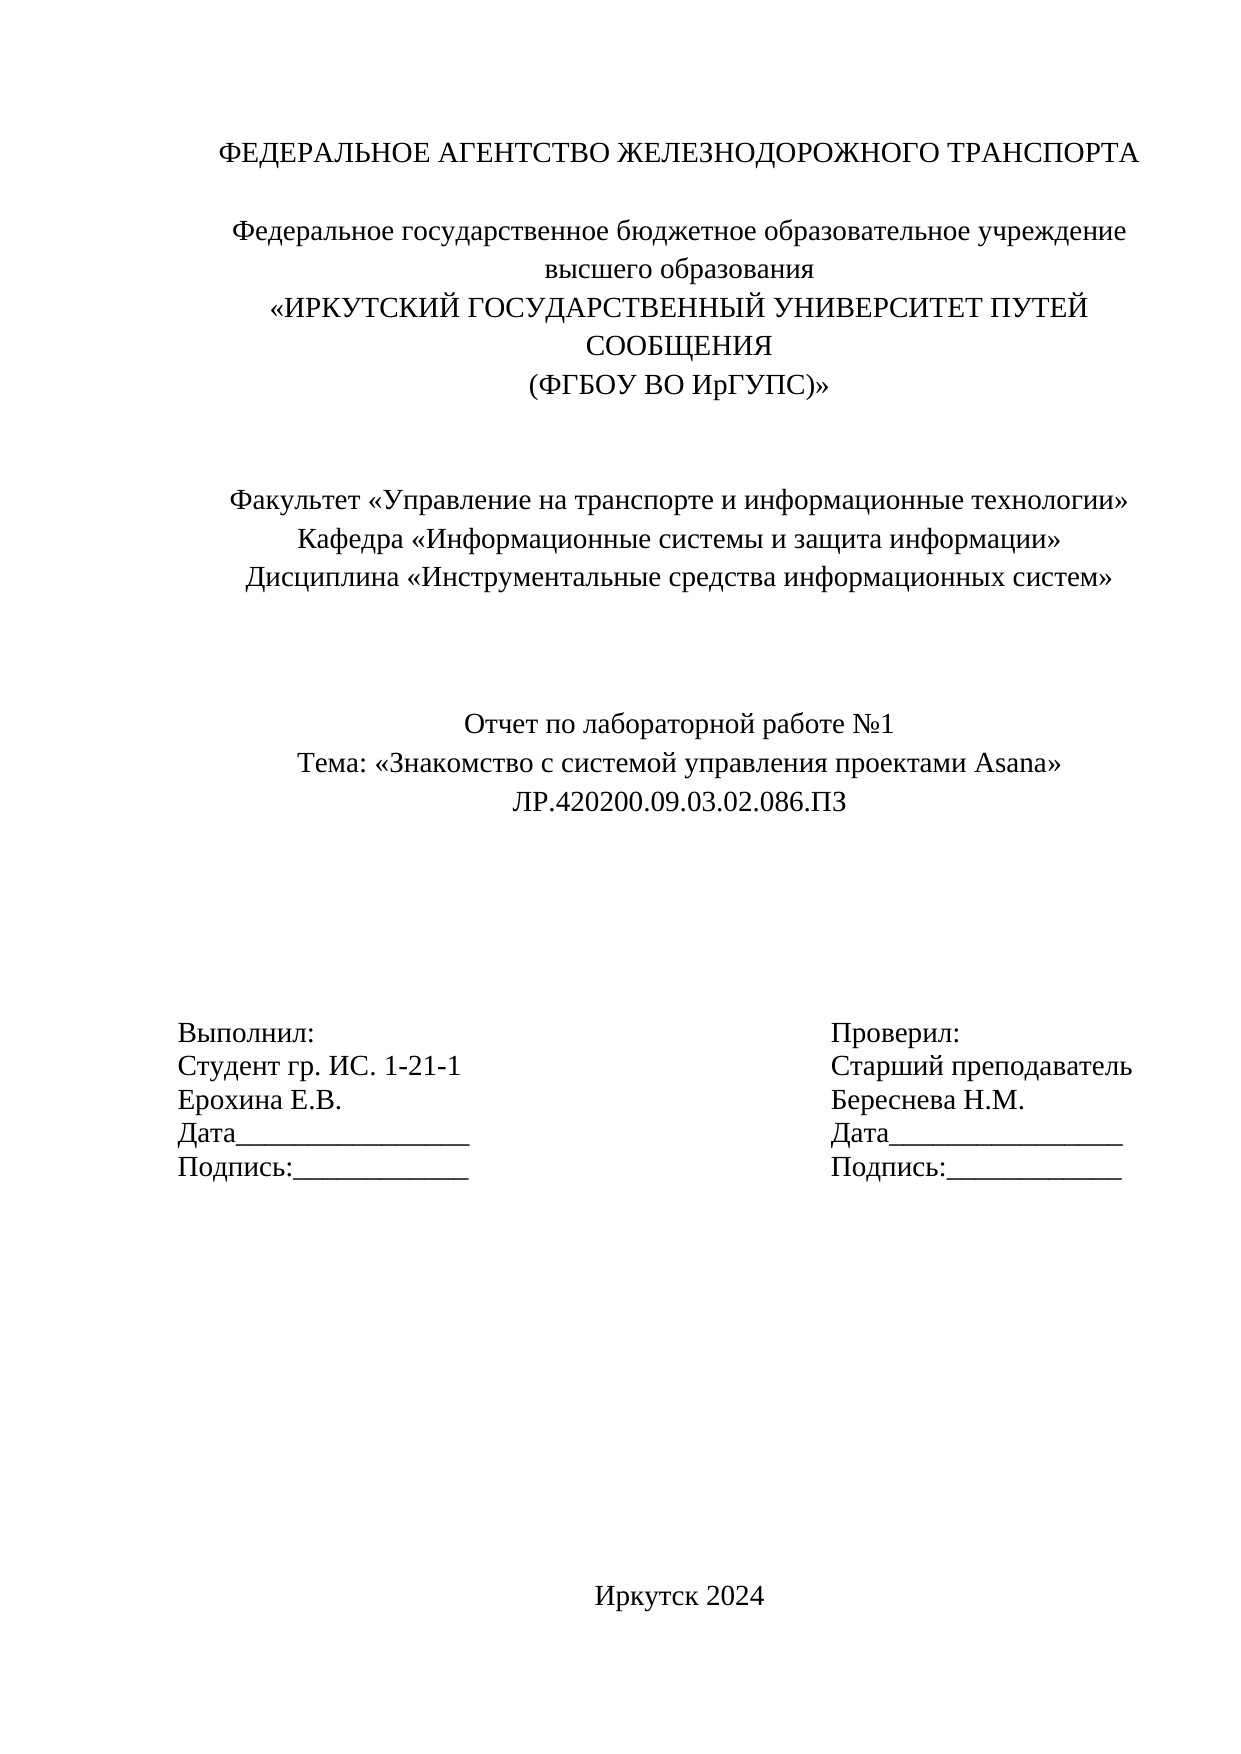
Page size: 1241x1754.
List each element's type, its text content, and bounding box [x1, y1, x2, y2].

text Федеральное государственное бюджетное образовательное учреждение [177, 213, 1181, 246]
text «ИРКУТСКИЙ ГОСУДАРСТВЕННЫЙ УНИВЕРСИТЕТ ПУТЕЙ [177, 290, 1181, 323]
text высшего образования [177, 251, 1181, 285]
text (ФГБОУ ВО ИрГУПС)» [177, 367, 1181, 400]
text СООБЩЕНИЯ [177, 328, 1181, 362]
text ФЕДЕРАЛЬНОЕ АГЕНТСТВО ЖЕЛЕЗНОДОРОЖНОГО ТРАНСПОРТА [177, 136, 1181, 169]
text ЛР.420200.09.03.02.086.ПЗ [177, 784, 1181, 817]
text Дисциплина «Инструментальные средства информационных систем» [177, 559, 1181, 625]
text Факультет «Управление на транспорте и информационные технологии» [177, 482, 1181, 516]
table_header Выполнил: Студент гр. ИС. 1-21-1 Ерохина Е.В. Дата________________ Подпись:____________ [177, 1015, 705, 1231]
table_header Проверил: Старший преподаватель Береснева Н.М. Дата________________ Подпись:____________ [705, 1015, 1181, 1231]
text Отчет по лабораторной работе №1 [177, 707, 1181, 740]
text Кафедра «Информационные системы и защита информации» [177, 521, 1181, 554]
text Тема: «Знакомство с системой управления проектами Asana» [177, 745, 1181, 779]
text Иркутск 2024 [177, 1578, 1181, 1612]
